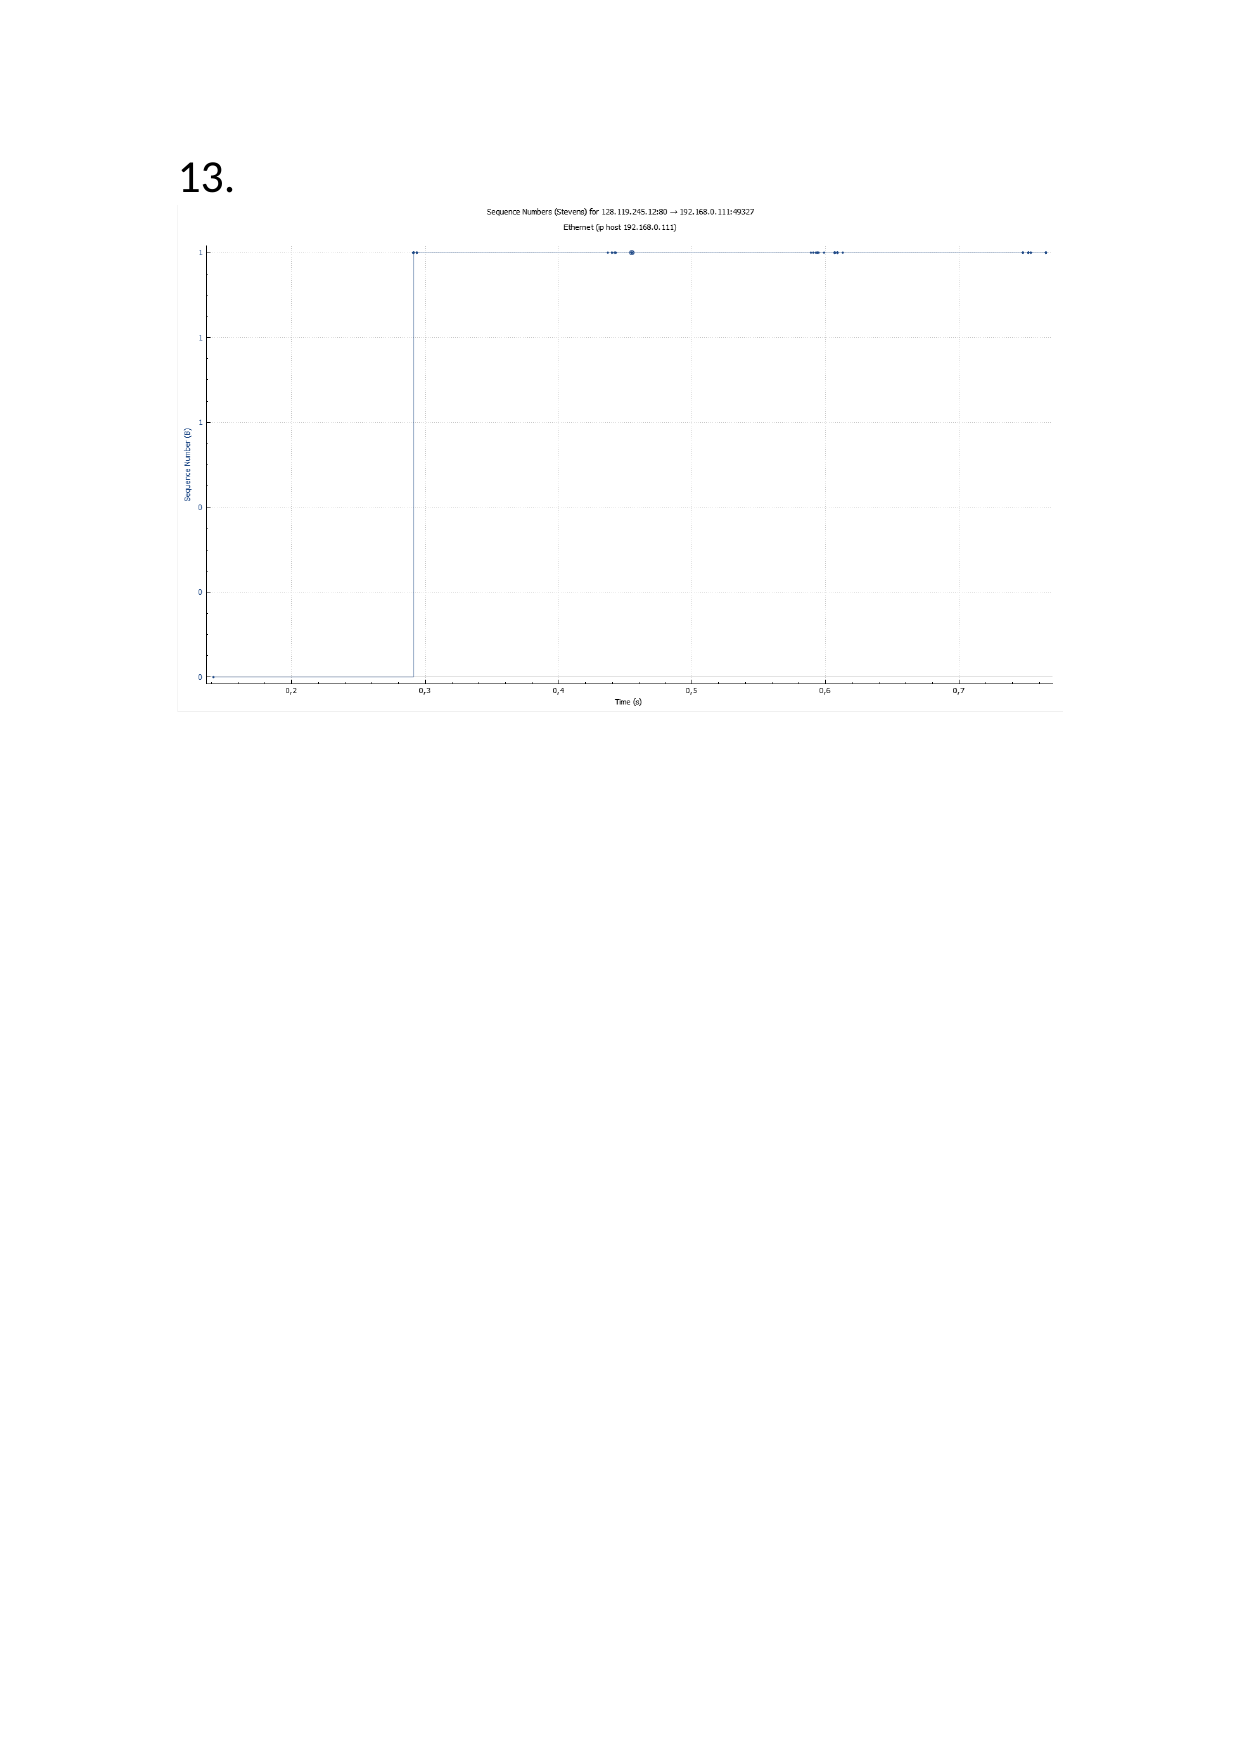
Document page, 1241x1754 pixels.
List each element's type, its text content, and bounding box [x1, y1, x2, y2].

picture [177, 205, 1063, 712]
text 13. [177, 148, 1063, 205]
